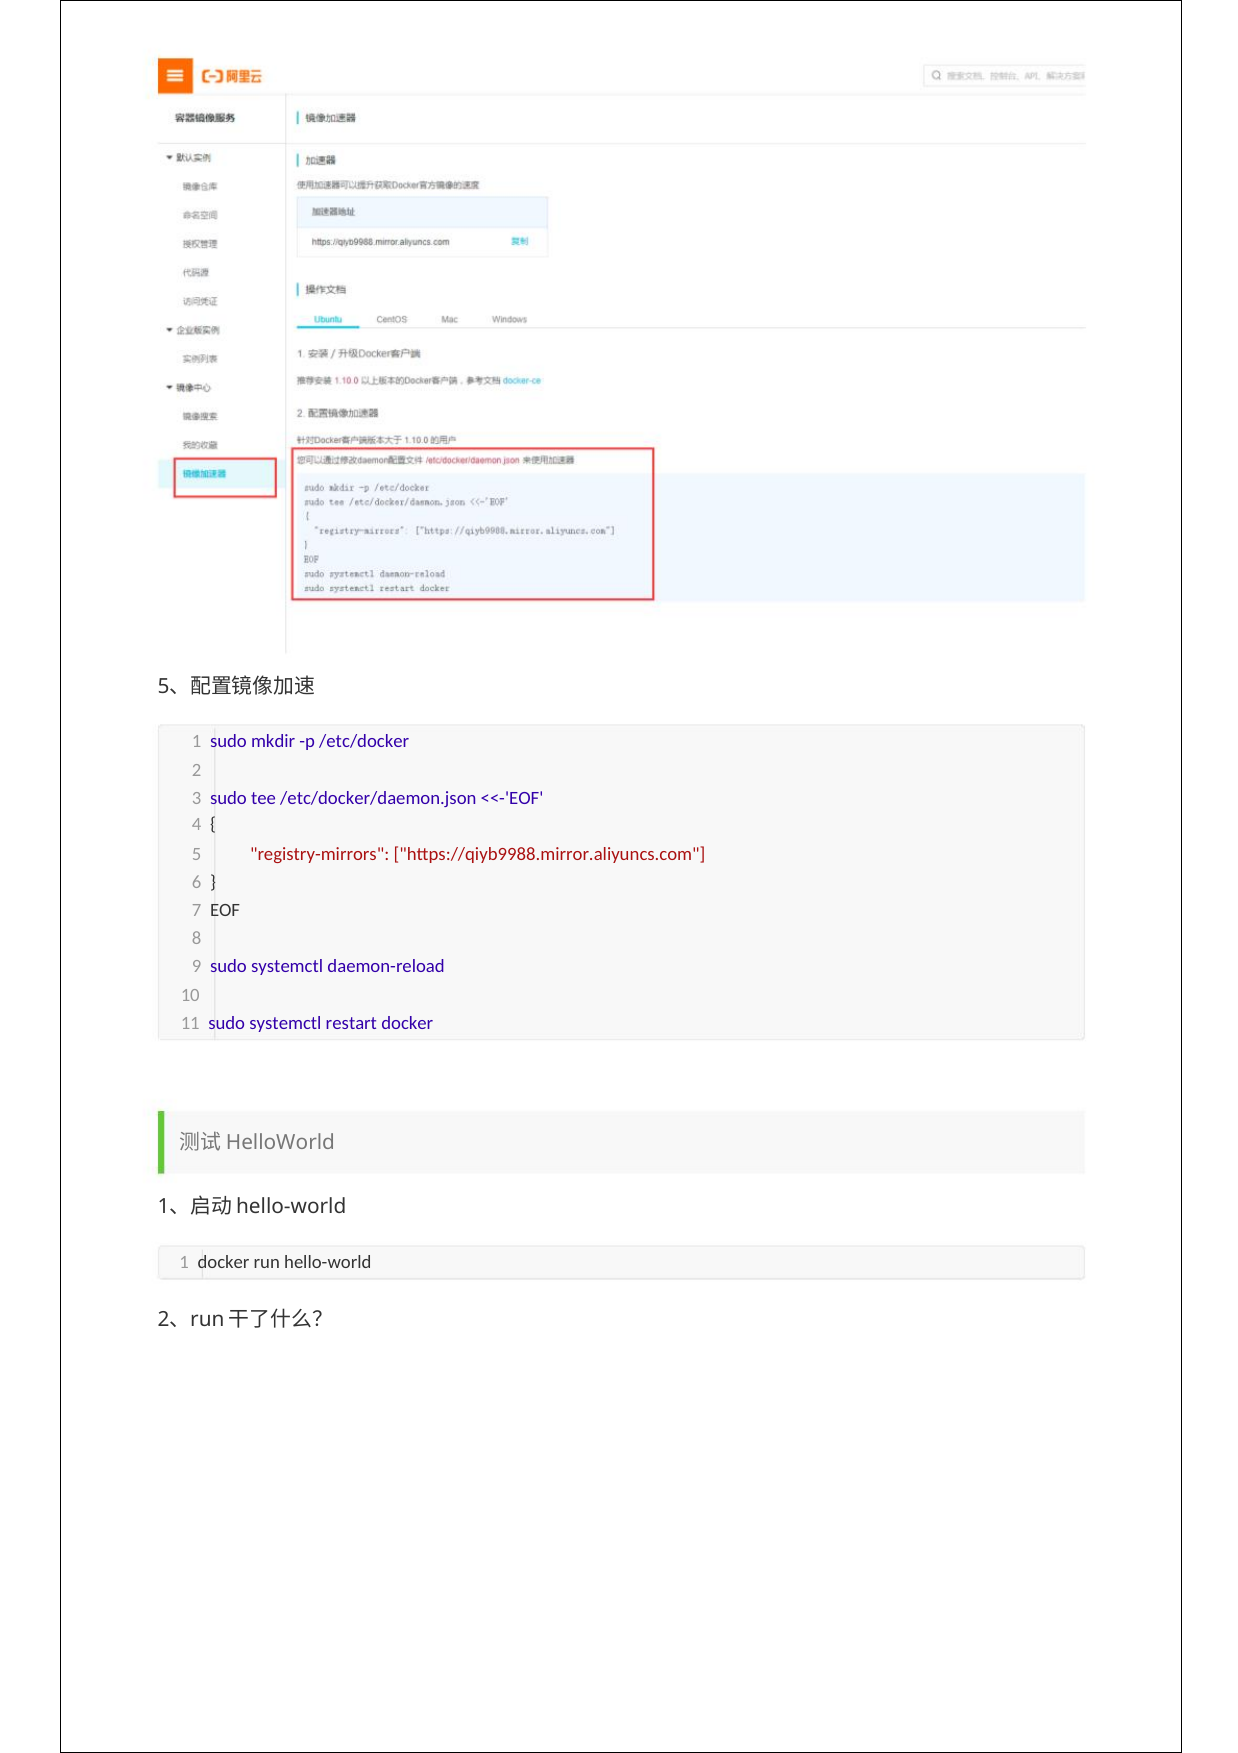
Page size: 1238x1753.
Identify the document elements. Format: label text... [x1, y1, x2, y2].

list 5 [192, 845, 231, 864]
list 2 [192, 761, 231, 780]
list 测试 HelloWorld [179, 1133, 362, 1154]
list 5、配置镜像加速 [157, 676, 342, 697]
list 9 sudo systemctl daemon-reload [192, 958, 588, 977]
list 1 sudo mkdir -p /etc/docker [192, 733, 550, 752]
list 1、启动hello-world [157, 1197, 368, 1218]
list 1 docker run hello-world [179, 1253, 499, 1272]
list 4 { [192, 808, 753, 836]
list 7 EOF [192, 901, 289, 920]
list 11 sudo systemctl restart docker [181, 1014, 602, 1033]
list 6 } [192, 873, 267, 892]
list 10 [181, 986, 231, 1005]
list 2、run干了什么？ [157, 1309, 355, 1330]
picture [61, 1, 1181, 1752]
list "registry-mirrors": ["https://qiyb9988.mirror.aliyuncs.com"] [250, 845, 1010, 864]
list 8 [192, 929, 231, 948]
list 3 sudo tee /etc/docker/daemon.json <<-'EOF' [192, 789, 753, 808]
